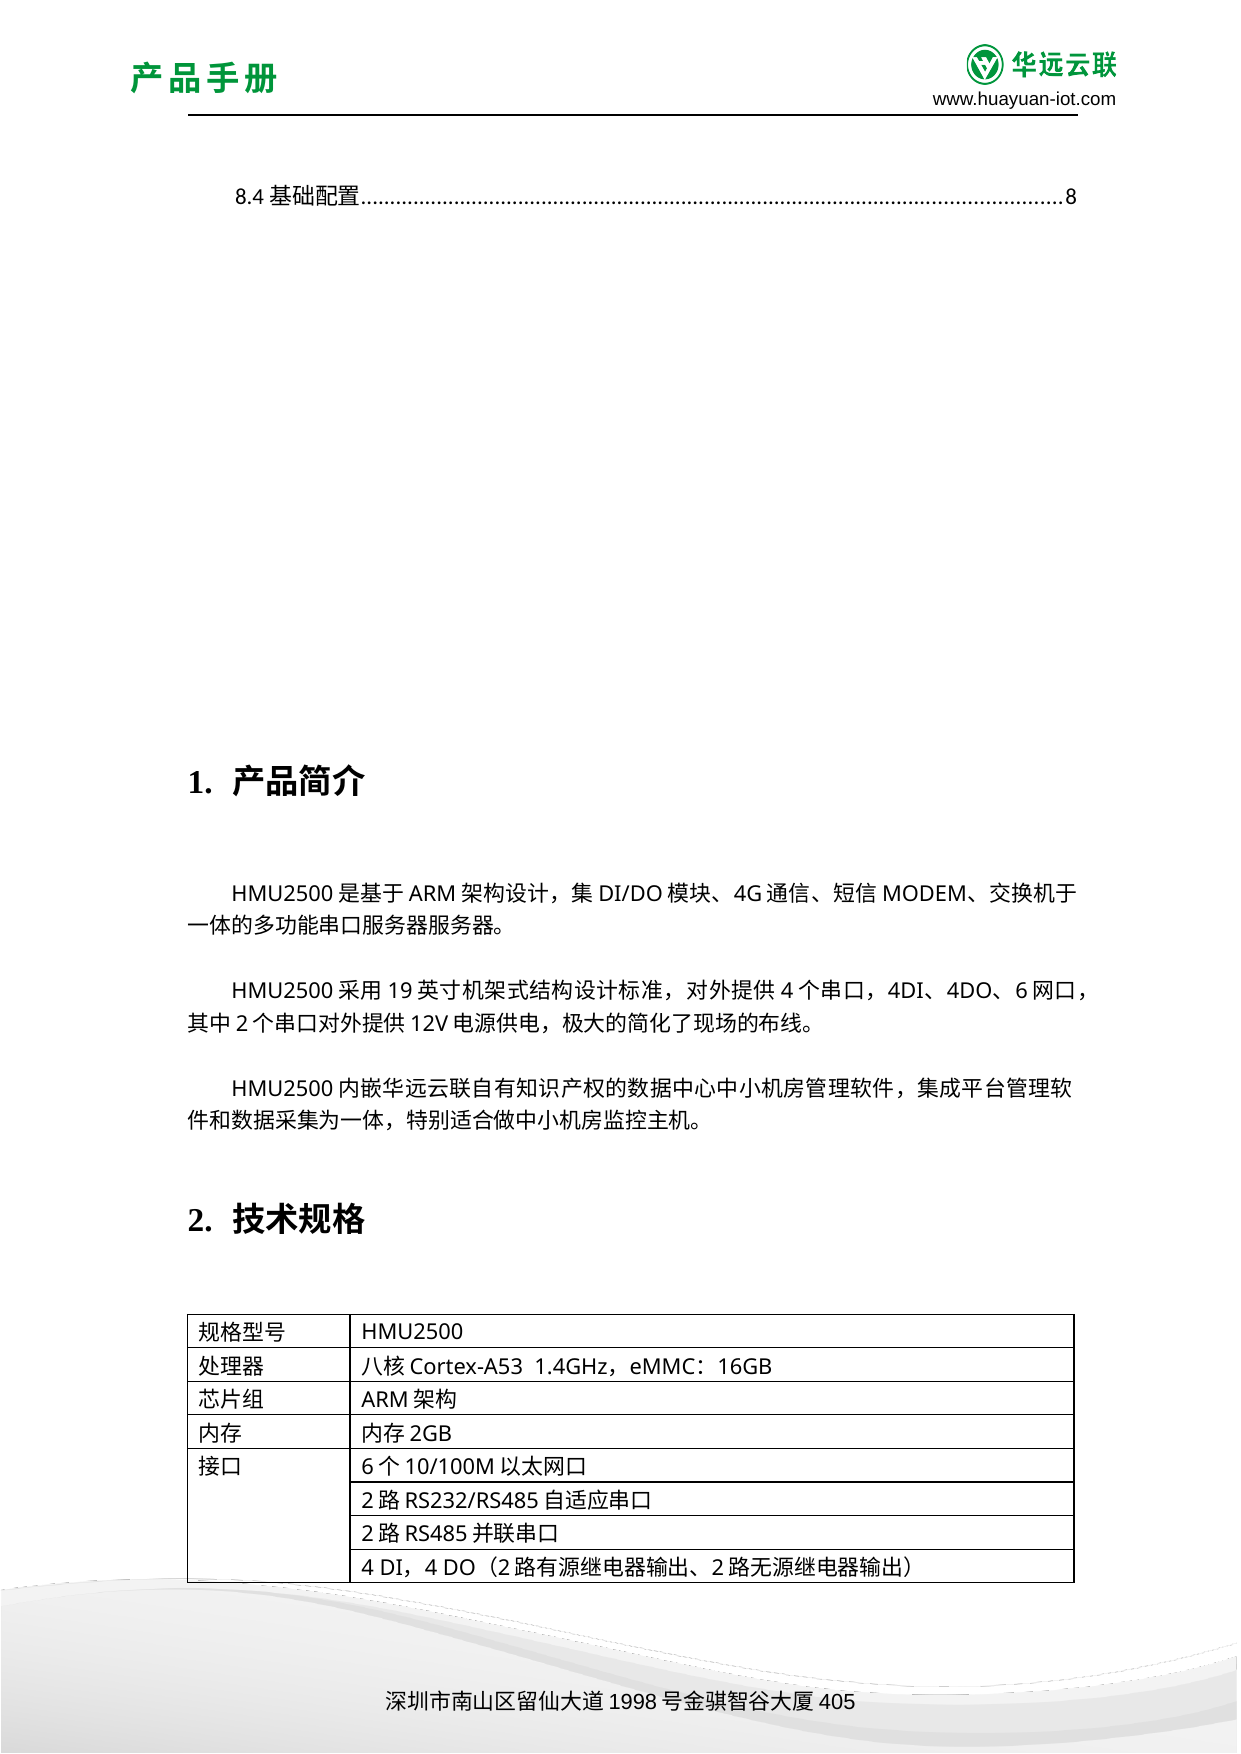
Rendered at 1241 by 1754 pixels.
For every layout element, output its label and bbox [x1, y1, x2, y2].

picture [351, 1570, 1073, 1582]
picture [0, 1570, 1237, 1753]
picture [966, 44, 1117, 85]
picture [188, 1570, 349, 1582]
